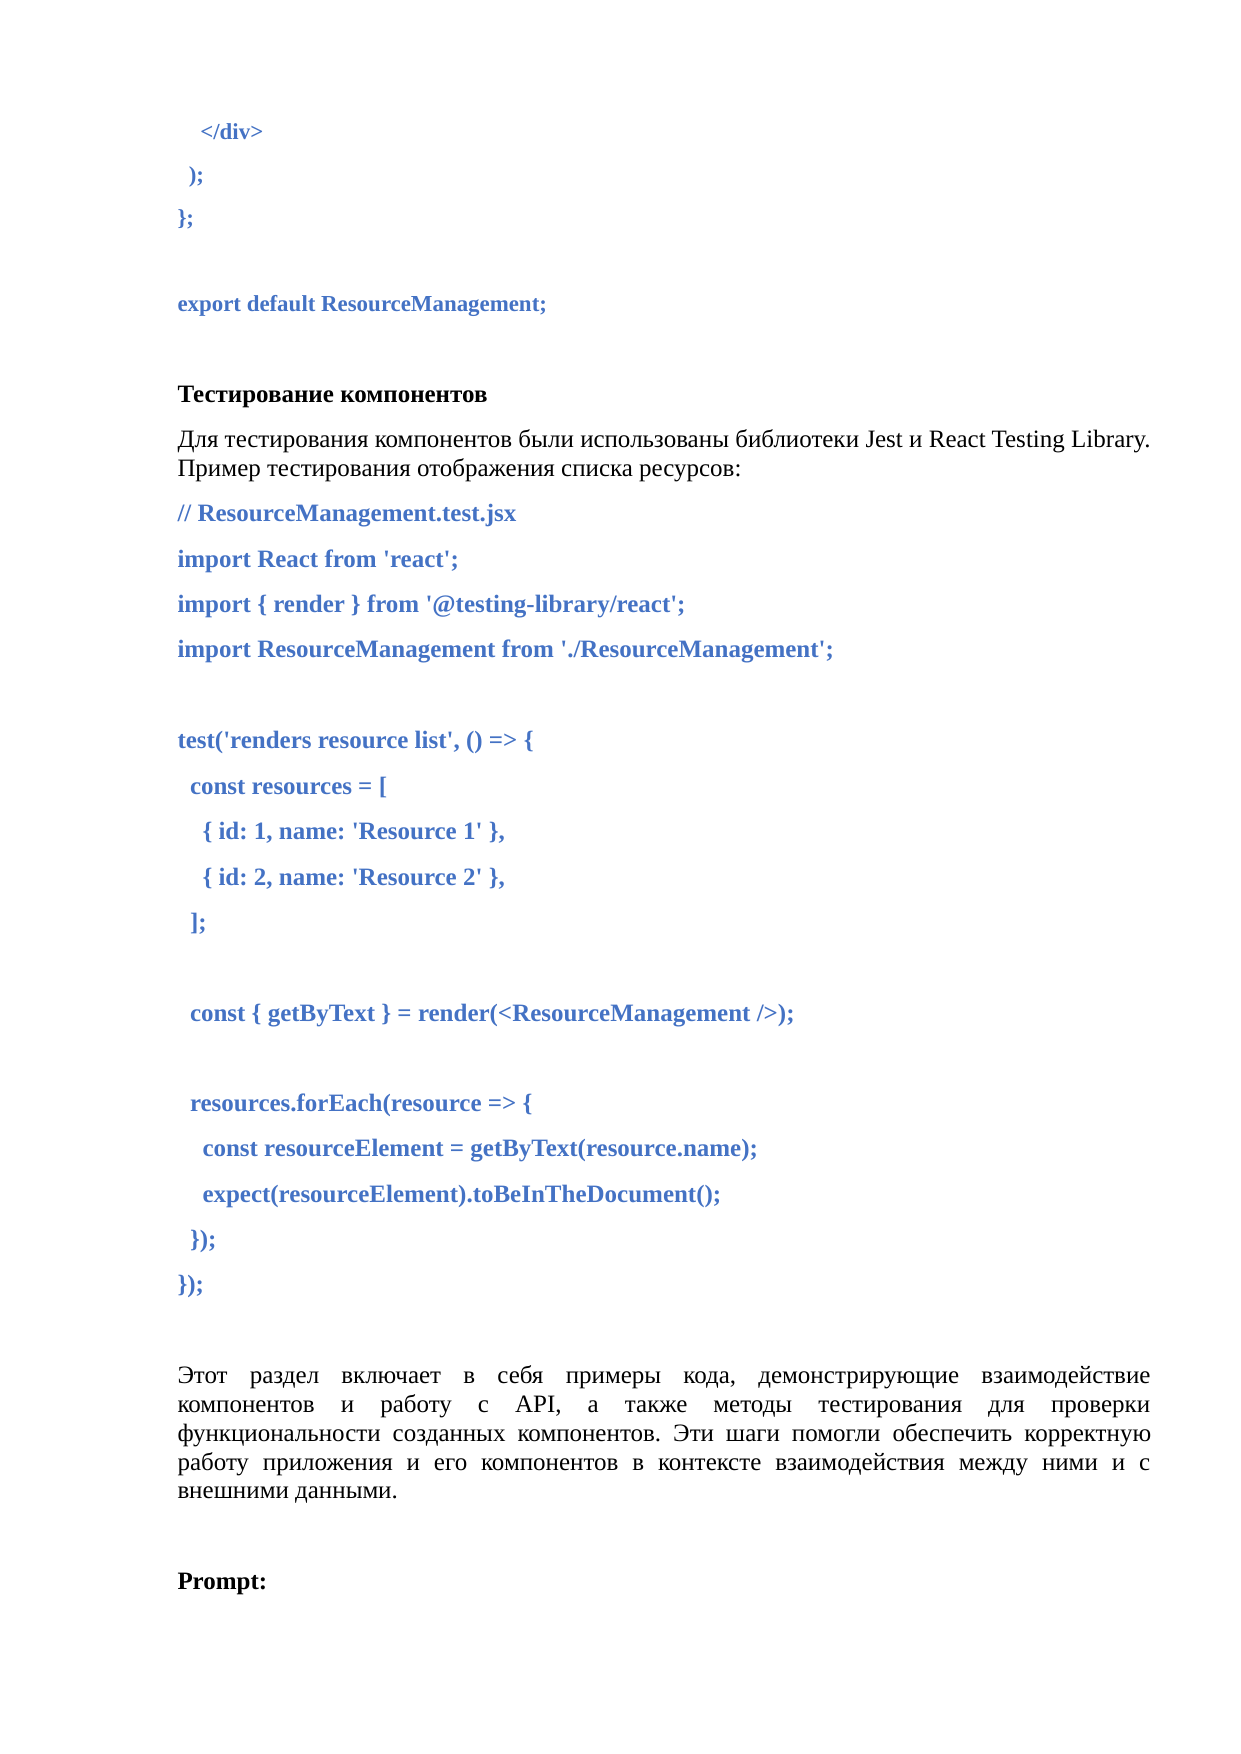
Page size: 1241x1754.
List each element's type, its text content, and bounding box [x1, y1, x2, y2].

text test('renders resource list', () => { [177, 725, 1152, 754]
text </div> [177, 118, 1152, 144]
text }; [177, 204, 1152, 231]
text import { render } from '@testing-library/react'; [177, 589, 1152, 618]
text { id: 1, name: 'Resource 1' }, [177, 816, 1152, 845]
text const resourceElement = getByText(resource.name); [177, 1133, 1152, 1162]
text Тестирование компонентов [177, 379, 1152, 407]
text resources.forEach(resource => { [177, 1088, 1152, 1117]
text Для тестирования компонентов были использованы библиотеки Jest и React Testing Library. Пример тестирования отображения списка ресурсов: [177, 424, 1152, 482]
text const { getByText } = render(<ResourceManagement />); [177, 998, 1152, 1027]
text { id: 2, name: 'Resource 2' }, [177, 862, 1152, 890]
text import ResourceManagement from './ResourceManagement'; [177, 634, 1152, 663]
text expect(resourceElement).toBeInTheDocument(); [177, 1179, 1152, 1207]
text }); [177, 1269, 1152, 1298]
text }); [177, 1224, 1152, 1253]
text const resources = [ [177, 771, 1152, 799]
text export default ResourceManagement; [177, 290, 1152, 317]
text // ResourceManagement.test.jsx [177, 498, 1152, 527]
text import React from 'react'; [177, 544, 1152, 572]
text ); [177, 161, 1152, 187]
text Prompt: [177, 1566, 1152, 1595]
text ]; [177, 907, 1152, 936]
text Этот раздел включает в себя примеры кода, демонстрирующие взаимодействие компонентов и работу с API, а также методы тестирования для проверки функциональности созданных компонентов. Эти шаги помогли обеспечить корректную работу приложения и его компонентов в контексте взаимодействия между ними и с внешними данными. [177, 1360, 1152, 1504]
